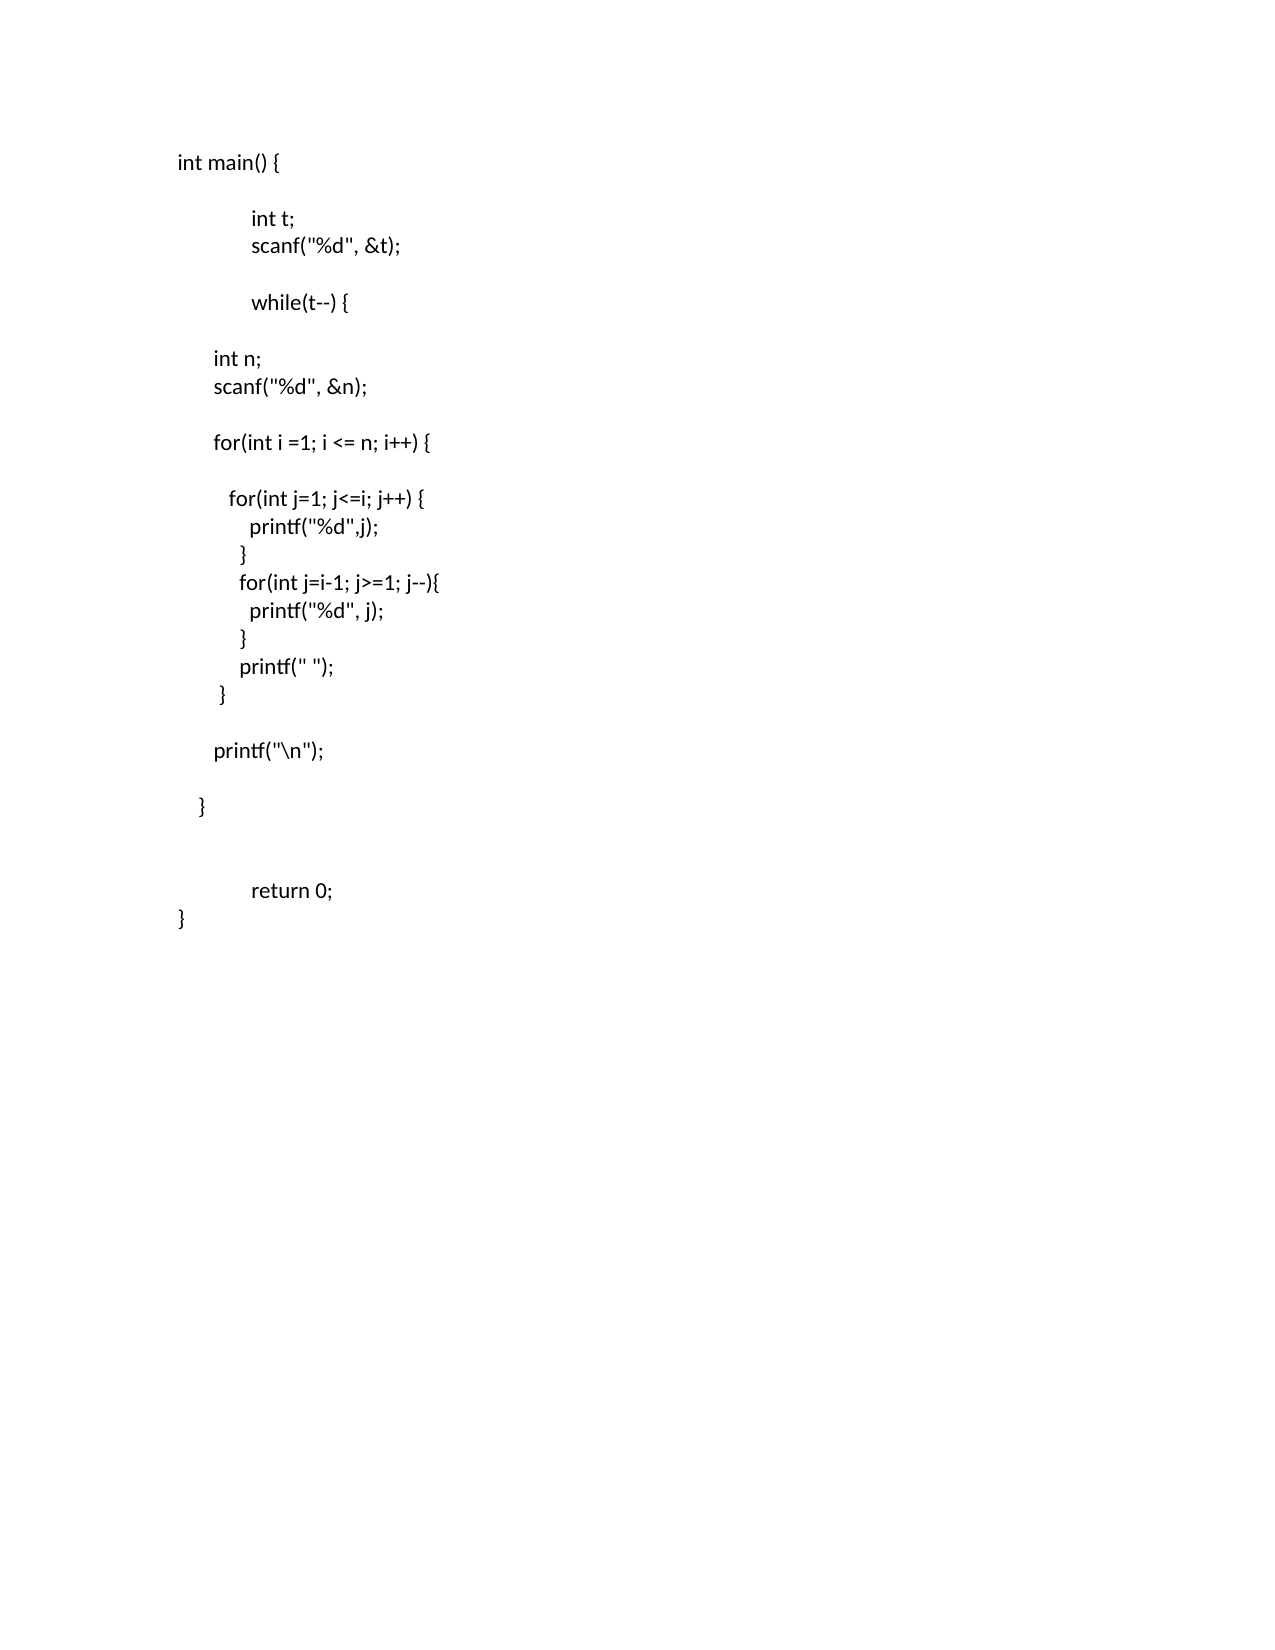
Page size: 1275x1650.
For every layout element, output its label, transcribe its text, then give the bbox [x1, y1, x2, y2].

text printf("%d",j); [177, 512, 1098, 540]
text for(int j=1; j<=i; j++) { [177, 484, 1098, 512]
text } [177, 680, 1098, 708]
text } [177, 792, 1098, 820]
text } [177, 540, 1098, 568]
text while(t--) { [177, 288, 1098, 316]
text } [177, 904, 1098, 932]
text } [177, 624, 1098, 652]
text for(int i =1; i <= n; i++) { [177, 428, 1098, 456]
text printf(" "); [177, 652, 1098, 680]
text int t; [177, 204, 1098, 232]
text return 0; [177, 876, 1098, 904]
text for(int j=i-1; j>=1; j--){ [177, 568, 1098, 596]
text int main() { [177, 148, 1098, 176]
text int n; [177, 344, 1098, 372]
text scanf("%d", &t); [177, 232, 1098, 260]
text printf("\n"); [177, 736, 1098, 764]
text printf("%d", j); [177, 596, 1098, 624]
text scanf("%d", &n); [177, 372, 1098, 400]
